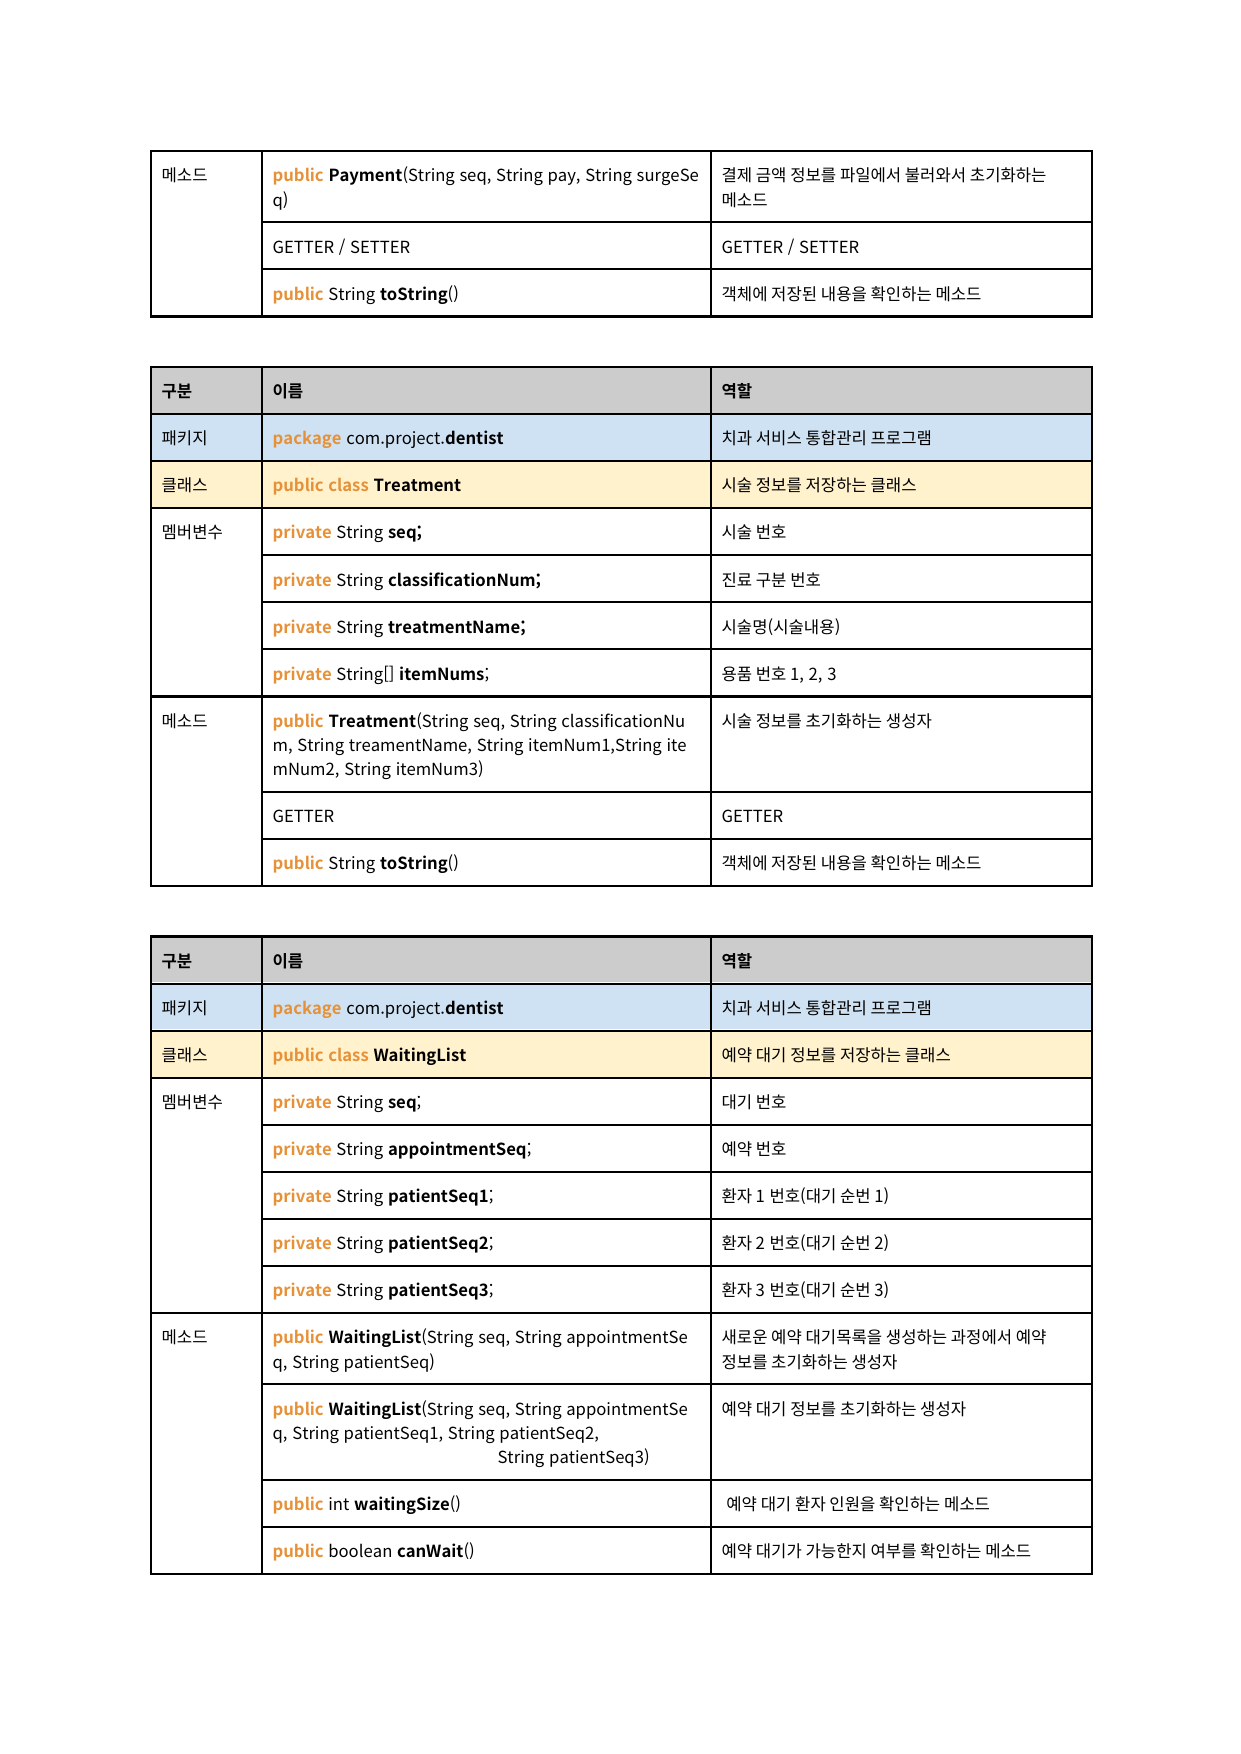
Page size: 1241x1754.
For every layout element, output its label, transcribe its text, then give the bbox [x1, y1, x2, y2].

table_cell 환자3 번호(대기 순번3) [712, 1267, 1091, 1312]
table_cell private String patientSeq1; [263, 1173, 710, 1218]
table_cell public boolean canWait() [263, 1528, 710, 1573]
table_cell GETTER [712, 793, 1091, 838]
table_cell 멤버변수 [152, 509, 261, 695]
table_header 구분 [152, 368, 261, 413]
table_cell 객체에 저장된 내용을 확인하는 메소드 [712, 840, 1091, 885]
table_cell 클래스 [152, 462, 261, 507]
table_cell 예약 대기 정보를 저장하는 클래스 [712, 1032, 1091, 1077]
table_cell 환자1 번호(대기 순번1) [712, 1173, 1091, 1218]
table_cell 시술 번호 [712, 509, 1091, 554]
table_cell private String seq; [263, 509, 710, 554]
table_header 역할 [712, 938, 1091, 982]
table_cell private String appointmentSeq; [263, 1126, 710, 1171]
table_cell 클래스 [152, 1032, 261, 1077]
table_cell public WaitingList(String seq, String appointmentSeq, String patientSeq1, String patientSeq2, String patientSeq3) [263, 1385, 710, 1479]
table_cell GETTER / SETTER [712, 223, 1091, 268]
table_cell private String patientSeq3; [263, 1267, 710, 1312]
table_cell 치과 서비스 통합관리 프로그램 [712, 985, 1091, 1029]
table_cell public WaitingList(String seq, String appointmentSeq, String patientSeq) [263, 1314, 710, 1383]
table_cell GETTER / SETTER [263, 223, 710, 268]
table_cell public Payment(String seq, String pay, String surgeSeq) [263, 152, 710, 221]
table_cell public String toString() [263, 270, 710, 315]
table_cell 메소드 [152, 698, 261, 885]
table_cell private String classificationNum; [263, 556, 710, 601]
table_cell 예약 대기가 가능한지 여부를 확인하는 메소드 [712, 1528, 1091, 1573]
table_cell 예약 번호 [712, 1126, 1091, 1171]
table_cell package com.project.dentist [263, 985, 710, 1029]
table_cell public Treatment(String seq, String classificationNum, String treamentName, String itemNum1,String itemNum2, String itemNum3) [263, 698, 710, 791]
table_cell 시술명(시술내용) [712, 603, 1091, 648]
table_cell 시술 정보를 저장하는 클래스 [712, 462, 1091, 507]
table_cell 진료 구분 번호 [712, 556, 1091, 601]
table_cell 예약 대기 환자 인원을 확인하는 메소드 [712, 1481, 1091, 1526]
table_header 이름 [263, 938, 710, 982]
table_cell private String[] itemNums; [263, 650, 710, 695]
table_cell 패키지 [152, 985, 261, 1029]
table_cell 메소드 [152, 152, 261, 315]
table_cell 대기 번호 [712, 1079, 1091, 1124]
table_cell public class Treatment [263, 462, 710, 507]
table_cell 결제 금액 정보를 파일에서 불러와서 초기화하는 메소드 [712, 152, 1091, 221]
table_cell private String patientSeq2; [263, 1220, 710, 1265]
table_cell public String toString() [263, 840, 710, 885]
table_header 역할 [712, 368, 1091, 413]
table_cell package com.project.dentist [263, 415, 710, 460]
table_header 이름 [263, 368, 710, 413]
table_cell 객체에 저장된 내용을 확인하는 메소드 [712, 270, 1091, 315]
table_cell public class WaitingList [263, 1032, 710, 1077]
table_cell private String seq; [263, 1079, 710, 1124]
table_cell private String treatmentName; [263, 603, 710, 648]
table_cell 치과 서비스 통합관리 프로그램 [712, 415, 1091, 460]
table_cell 메소드 [152, 1314, 261, 1573]
table_cell 환자2 번호(대기 순번2) [712, 1220, 1091, 1265]
table_cell 새로운 예약 대기목록을 생성하는 과정에서 예약 정보를 초기화하는 생성자 [712, 1314, 1091, 1383]
table_cell GETTER [263, 793, 710, 838]
table_header 구분 [152, 938, 261, 982]
table_cell 멤버변수 [152, 1079, 261, 1312]
table_cell 시술 정보를 초기화하는 생성자 [712, 698, 1091, 791]
table_cell 패키지 [152, 415, 261, 460]
table_cell public int waitingSize() [263, 1481, 710, 1526]
table_cell 예약 대기 정보를 초기화하는 생성자 [712, 1385, 1091, 1479]
table_cell 용품 번호1, 2, 3 [712, 650, 1091, 695]
